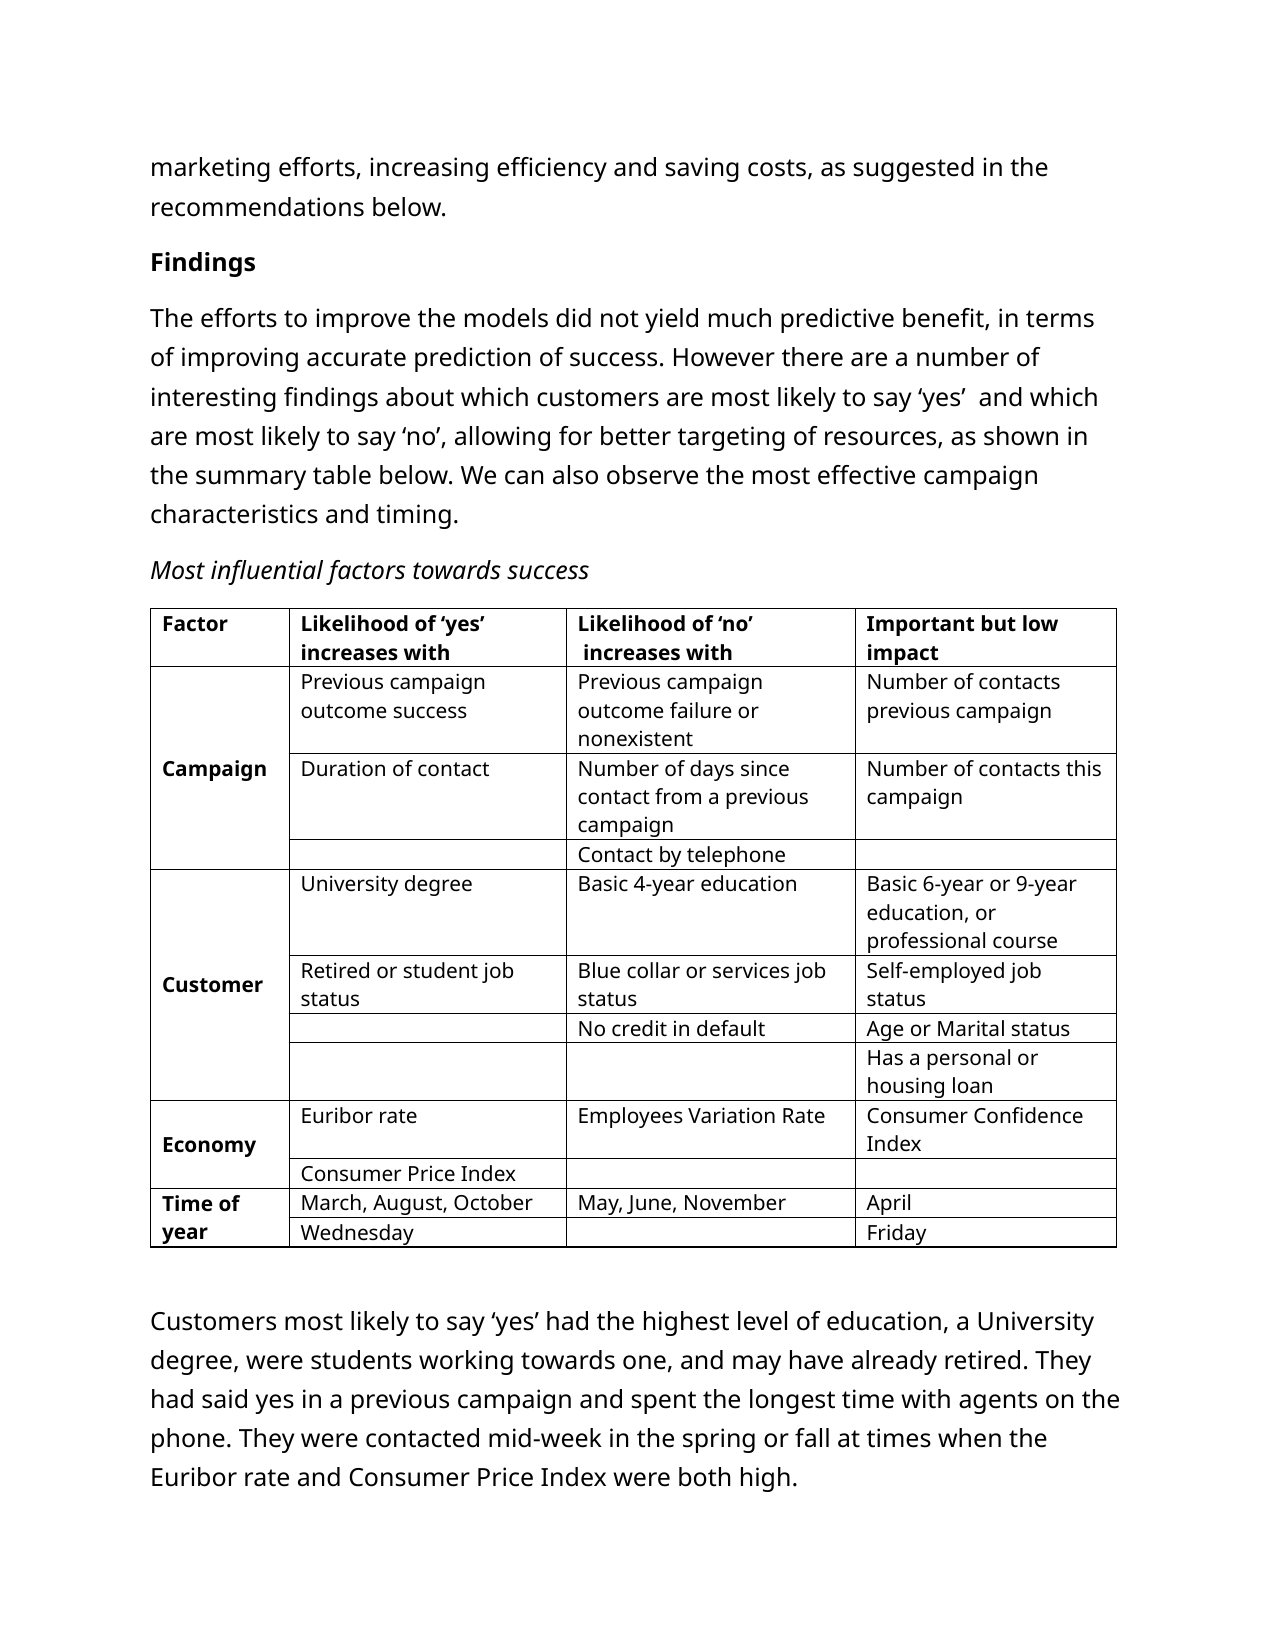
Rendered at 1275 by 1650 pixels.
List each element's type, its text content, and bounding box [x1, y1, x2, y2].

table_cell Blue collar or services job status [567, 956, 855, 1013]
table_cell Time of year [151, 1189, 289, 1246]
table_cell Age or Marital status [856, 1014, 1116, 1042]
text The efforts to improve the models did not yield much predictive benefit, in terms of improving accurate prediction of success. However there are a number of interesting findings about which customers are most likely to say ‘yes’ and which are most likely to say ‘no’, allowing for better targeting of resources, as shown in the summary table below. We can also observe the most effective campaign characteristics and timing. [150, 301, 1125, 531]
table_cell Friday [856, 1218, 1116, 1246]
table_cell Wednesday [290, 1218, 566, 1246]
table_cell Previous campaign outcome success [290, 667, 566, 753]
table_cell March, August, October [290, 1189, 566, 1217]
table_cell Consumer Confidence Index [856, 1101, 1116, 1158]
table_cell Employees Variation Rate [567, 1101, 855, 1158]
text Most influential factors towards success [150, 552, 1125, 587]
table_cell Number of days since contact from a previous campaign [567, 754, 855, 839]
table_cell Consumer Price Index [290, 1159, 566, 1187]
table_cell [290, 840, 566, 868]
table_cell April [856, 1189, 1116, 1217]
table_cell [290, 1043, 566, 1100]
table_cell Customer [151, 870, 289, 1100]
table_cell Campaign [151, 667, 289, 868]
table_header Factor [151, 609, 289, 666]
table_cell No credit in default [567, 1014, 855, 1042]
table_cell Retired or student job status [290, 956, 566, 1013]
table_cell [856, 1159, 1116, 1187]
table_cell [856, 840, 1116, 868]
table_cell [567, 1218, 855, 1246]
table_cell Euribor rate [290, 1101, 566, 1158]
table_cell [567, 1159, 855, 1187]
table_cell Number of contacts previous campaign [856, 667, 1116, 753]
table_cell Has a personal or housing loan [856, 1043, 1116, 1100]
table_cell Self-employed job status [856, 956, 1116, 1013]
table_cell University degree [290, 870, 566, 955]
table_cell Number of contacts this campaign [856, 754, 1116, 839]
table_cell Basic 4-year education [567, 870, 855, 955]
text Customers most likely to say ‘yes’ had the highest level of education, a University degree, were students working towards one, and may have already retired. They had said yes in a previous campaign and spent the longest time with agents on the phone. They were contacted mid-week in the spring or fall at times when the Euribor rate and Consumer Price Index were both high. [150, 1303, 1125, 1494]
table_cell Contact by telephone [567, 840, 855, 868]
table_header Important but low impact [856, 609, 1116, 666]
table_cell May, June, November [567, 1189, 855, 1217]
table_cell [567, 1043, 855, 1100]
table_cell Economy [151, 1101, 289, 1187]
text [150, 150, 1125, 223]
table_cell [290, 1014, 566, 1042]
table_cell Duration of contact [290, 754, 566, 839]
table_header Likelihood of ‘no’ increases with [567, 609, 855, 666]
text Findings [150, 245, 1125, 279]
table_header Likelihood of ‘yes’ increases with [290, 609, 566, 666]
table_cell Previous campaign outcome failure or nonexistent [567, 667, 855, 753]
table_cell Basic 6-year or 9-year education, or professional course [856, 870, 1116, 955]
